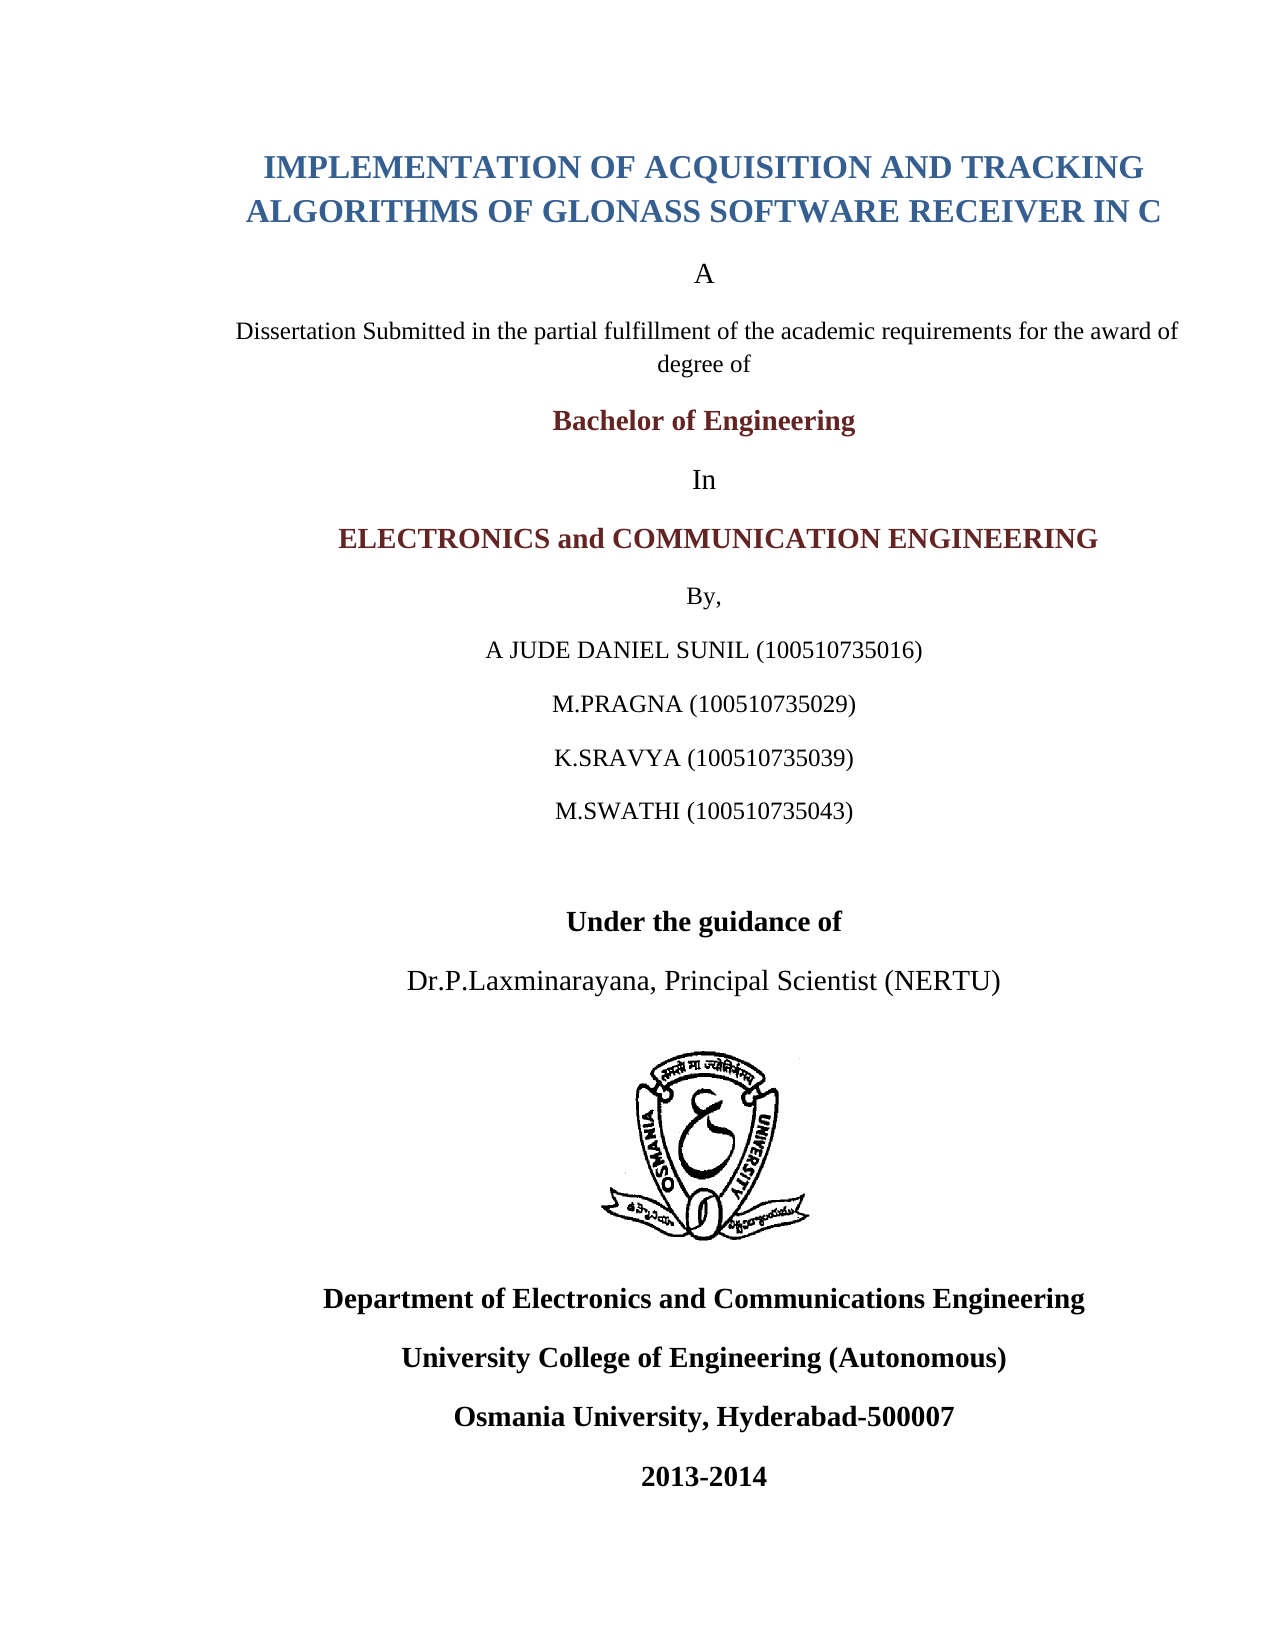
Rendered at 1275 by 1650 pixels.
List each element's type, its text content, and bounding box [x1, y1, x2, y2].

text ELECTRONICS and COMMUNICATION ENGINEERING [207, 522, 1201, 555]
picture [570, 1022, 838, 1256]
text Osmania University, Hyderabad-500007 [207, 1399, 1201, 1433]
text 2013-2014 [207, 1459, 1201, 1492]
text Dissertation Submitted in the partial fulfillment of the academic requirements for the award of degree of [207, 316, 1201, 378]
text In [207, 462, 1201, 496]
text K.SRAVYA (100510735039) [207, 743, 1201, 771]
text Department of Electronics and Communications Engineering [207, 1281, 1201, 1314]
text University College of Engineering (Autonomous) [207, 1340, 1201, 1374]
text M.PRAGNA (100510735029) [207, 689, 1201, 717]
text Under the guidance of [207, 904, 1201, 938]
text Dr.P.Laxminarayana, Principal Scientist (NERTU) [207, 963, 1201, 997]
text Bachelor of Engineering [207, 403, 1201, 436]
text By, [207, 581, 1201, 610]
text IMPLEMENTATION OF ACQUISITION AND TRACKING ALGORITHMS OF GLONASS SOFTWARE RECEIVER IN C [207, 148, 1201, 230]
text M.SWATHI (100510735043) [207, 796, 1201, 825]
text A [207, 257, 1201, 290]
text A JUDE DANIEL SUNIL (100510735016) [207, 635, 1201, 664]
